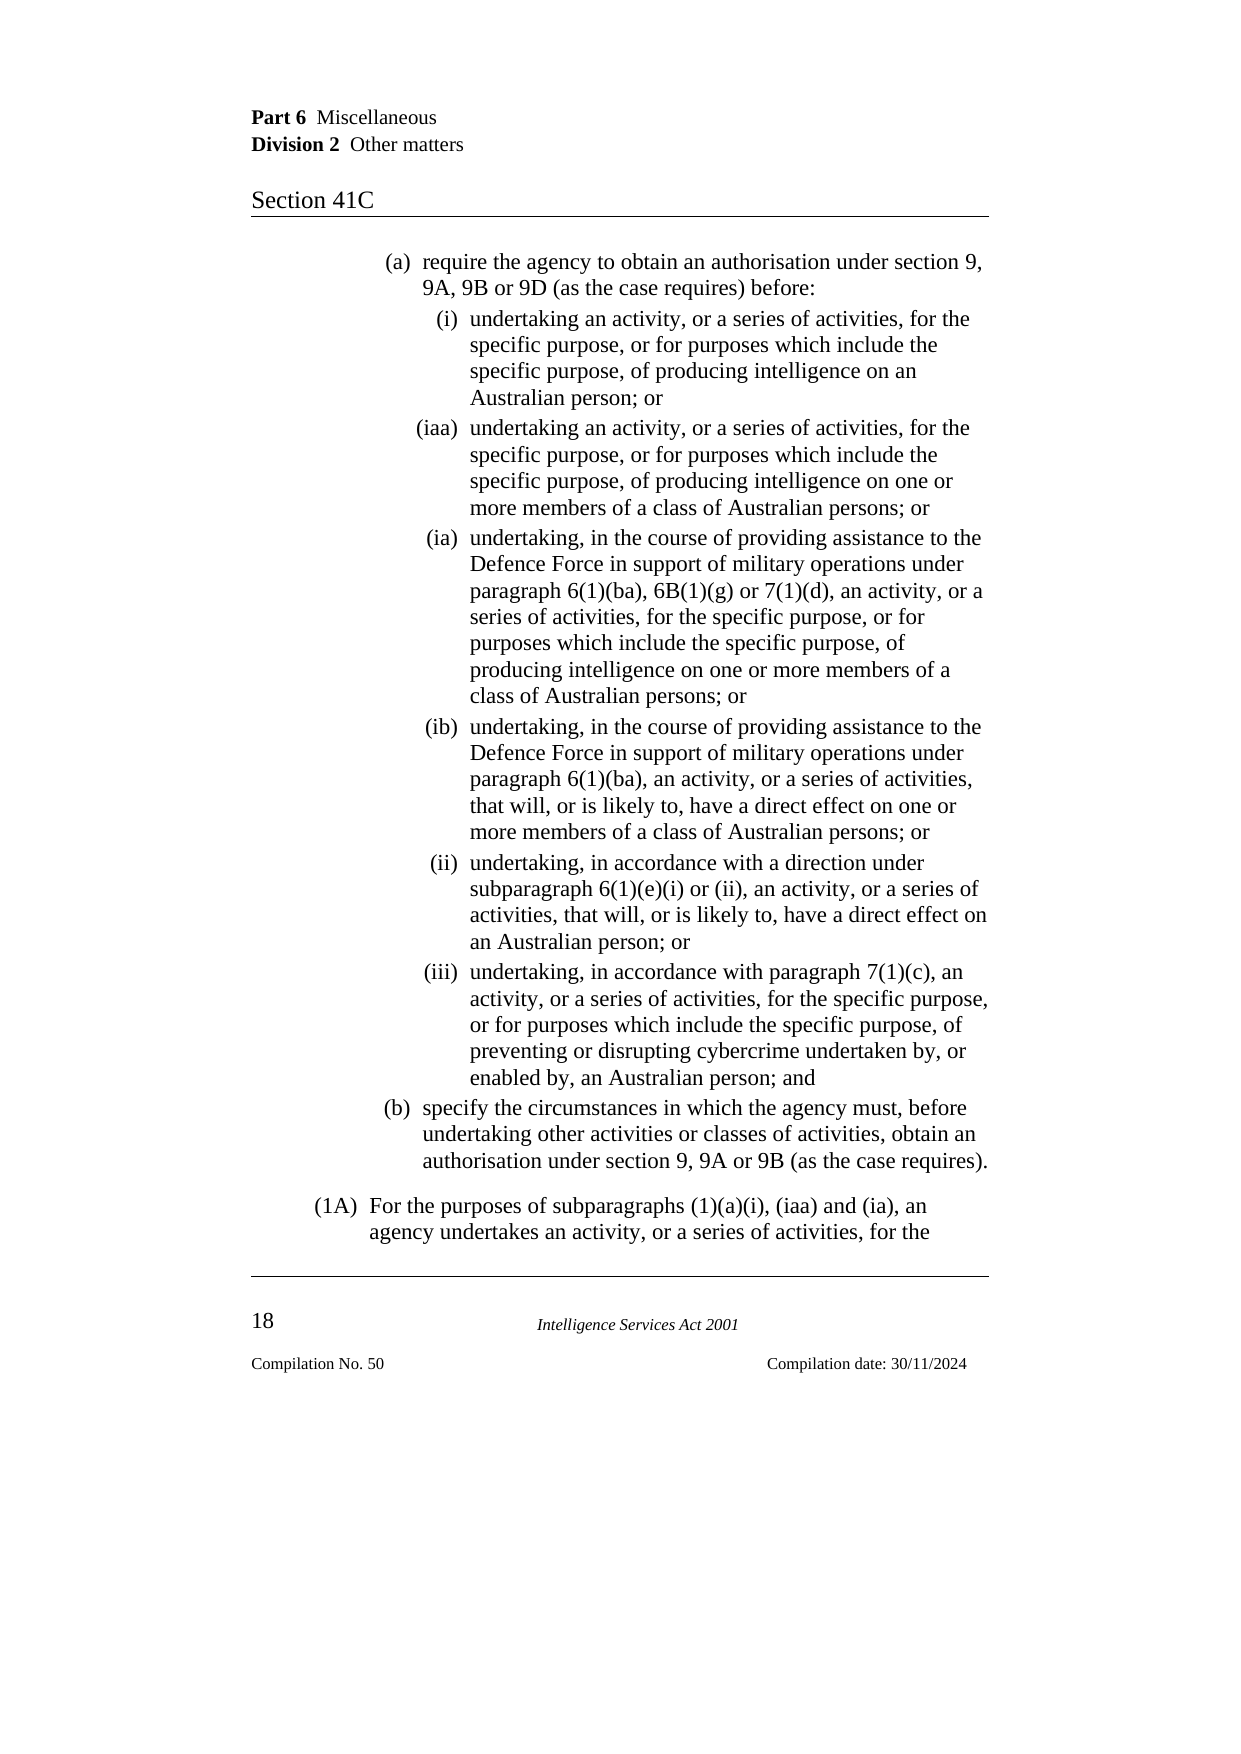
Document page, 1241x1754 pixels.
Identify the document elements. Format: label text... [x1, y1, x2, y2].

text (ii) undertaking, in accordance with a direction under subparagraph 6(1)(e)(i) or (ii), an activity, or a series of activities, that will, or is likely to, have a direct effect on an Australian person; or [251, 849, 989, 954]
text (ia) undertaking, in the course of providing assistance to the Defence Force in support of military operations under paragraph 6(1)(ba), 6B(1)(g) or 7(1)(d), an activity, or a series of activities, for the specific purpose, or for purposes which include the specific purpose, of producing intelligence on one or more members of a class of Australian persons; or [251, 524, 989, 708]
text (iaa) undertaking an activity, or a series of activities, for the specific purpose, or for purposes which include the specific purpose, of producing intelligence on one or more members of a class of Australian persons; or [251, 414, 989, 520]
text (ib) undertaking, in the course of providing assistance to the Defence Force in support of military operations under paragraph 6(1)(ba), an activity, or a series of activities, that will, or is likely to, have a direct effect on one or more members of a class of Australian persons; or [251, 713, 989, 844]
text (iii) undertaking, in accordance with paragraph 7(1)(c), an activity, or a series of activities, for the specific purpose, or for purposes which include the specific purpose, of preventing or disrupting cybercrime undertaken by, or enabled by, an Australian person; and [251, 958, 989, 1090]
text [251, 1192, 989, 1245]
text (i) undertaking an activity, or a series of activities, for the specific purpose, or for purposes which include the specific purpose, of producing intelligence on an Australian person; or [251, 305, 989, 410]
text (a) require the agency to obtain an authorisation under section 9, 9A, 9B or 9D (as the case requires) before: [251, 248, 989, 301]
text (b) specify the circumstances in which the agency must, before undertaking other activities or classes of activities, obtain an authorisation under section 9, 9A or 9B (as the case requires). [251, 1094, 989, 1173]
